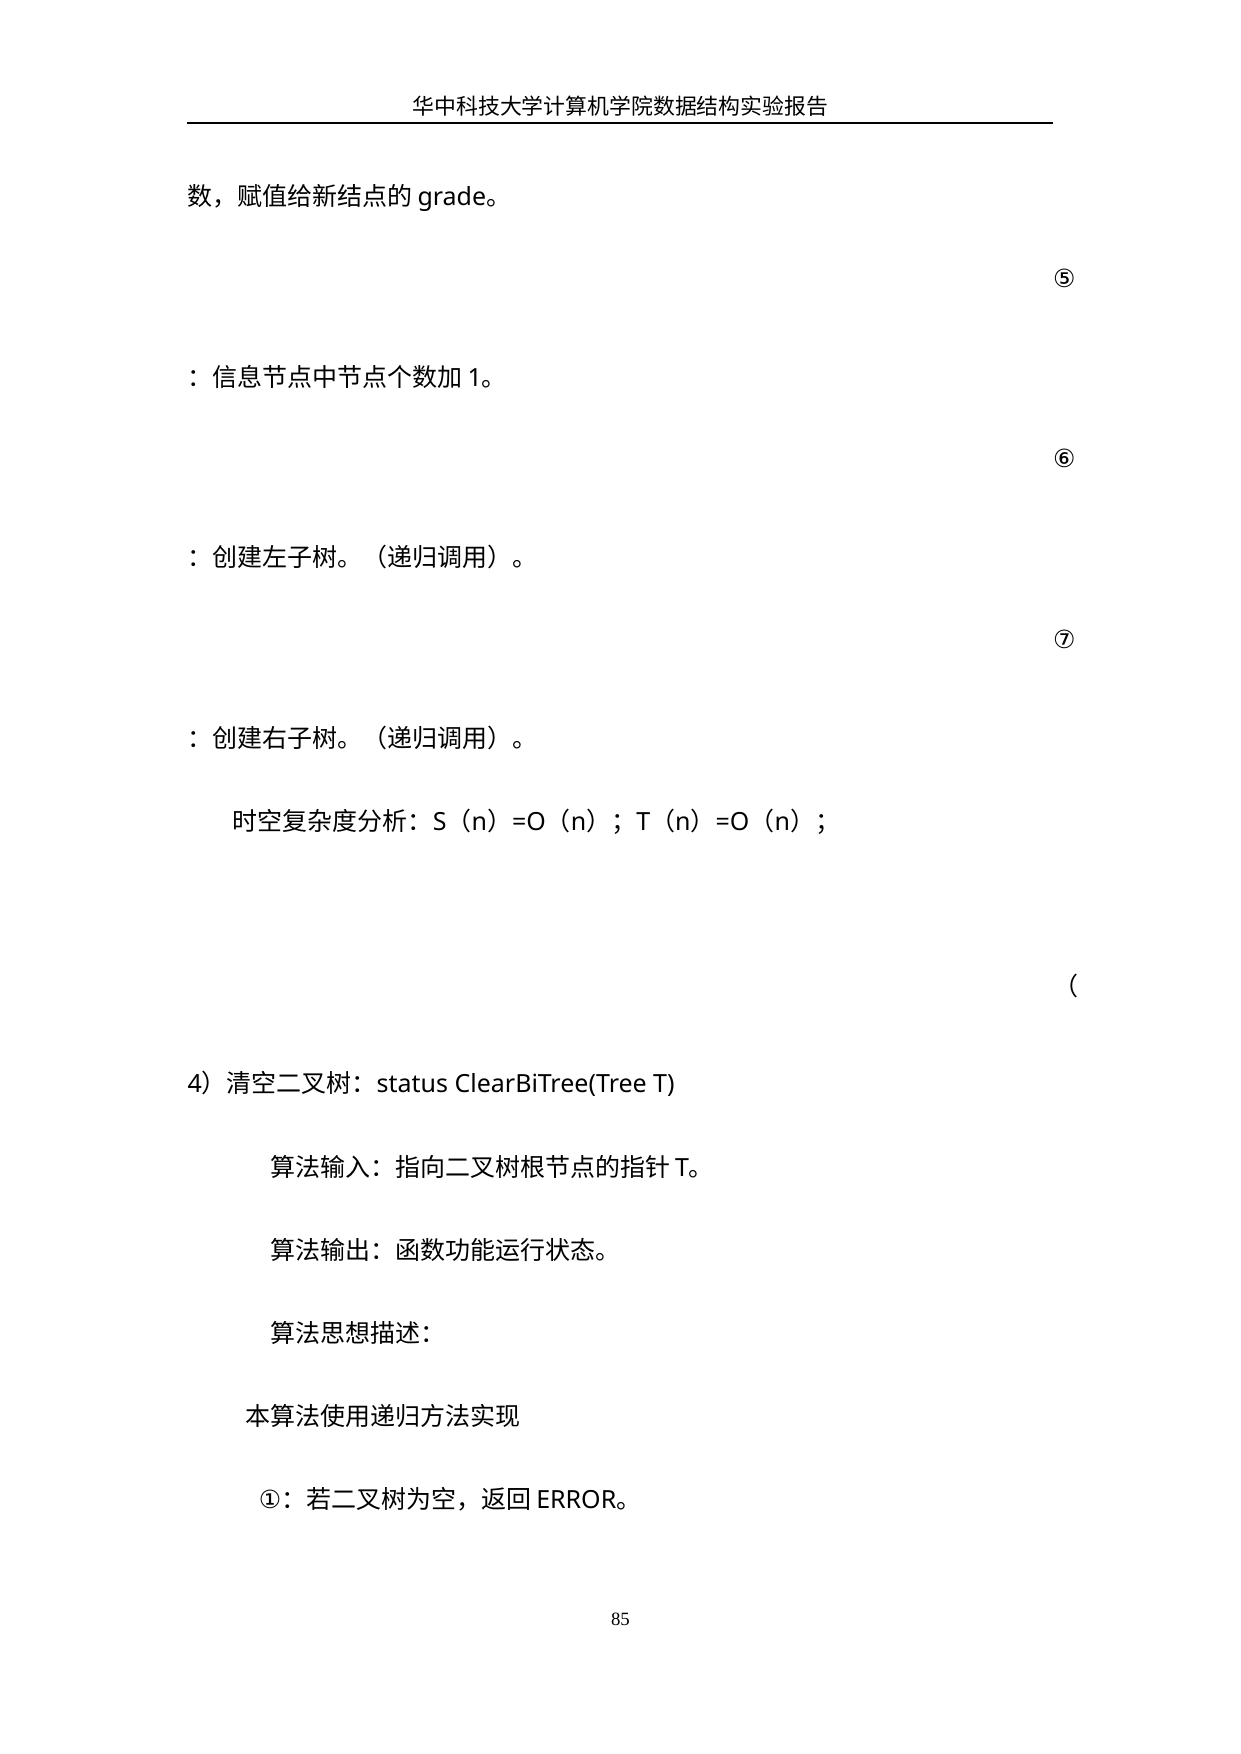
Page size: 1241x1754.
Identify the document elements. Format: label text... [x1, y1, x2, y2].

text ⑥：创建左子树。（递归调用）。 [187, 426, 1053, 588]
text 时空复杂度分析：S（n）=O（n）；T（n）=O（n）； [187, 787, 1053, 852]
text 算法输入：指向二叉树根节点的指针T。 [187, 1133, 1053, 1198]
text ①：若二叉树为空，返回ERROR。 [187, 1465, 1053, 1530]
text （4）清空二叉树：status ClearBiTree(Tree T) [187, 952, 1053, 1114]
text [187, 162, 1053, 227]
text 算法思想描述： [187, 1299, 1053, 1364]
text 算法输出：函数功能运行状态。 [187, 1216, 1053, 1281]
text ⑤：信息节点中节点个数加1。 [187, 245, 1053, 408]
text 本算法使用递归方法实现 [187, 1382, 1053, 1447]
text ⑦：创建右子树。（递归调用）。 [187, 606, 1053, 769]
